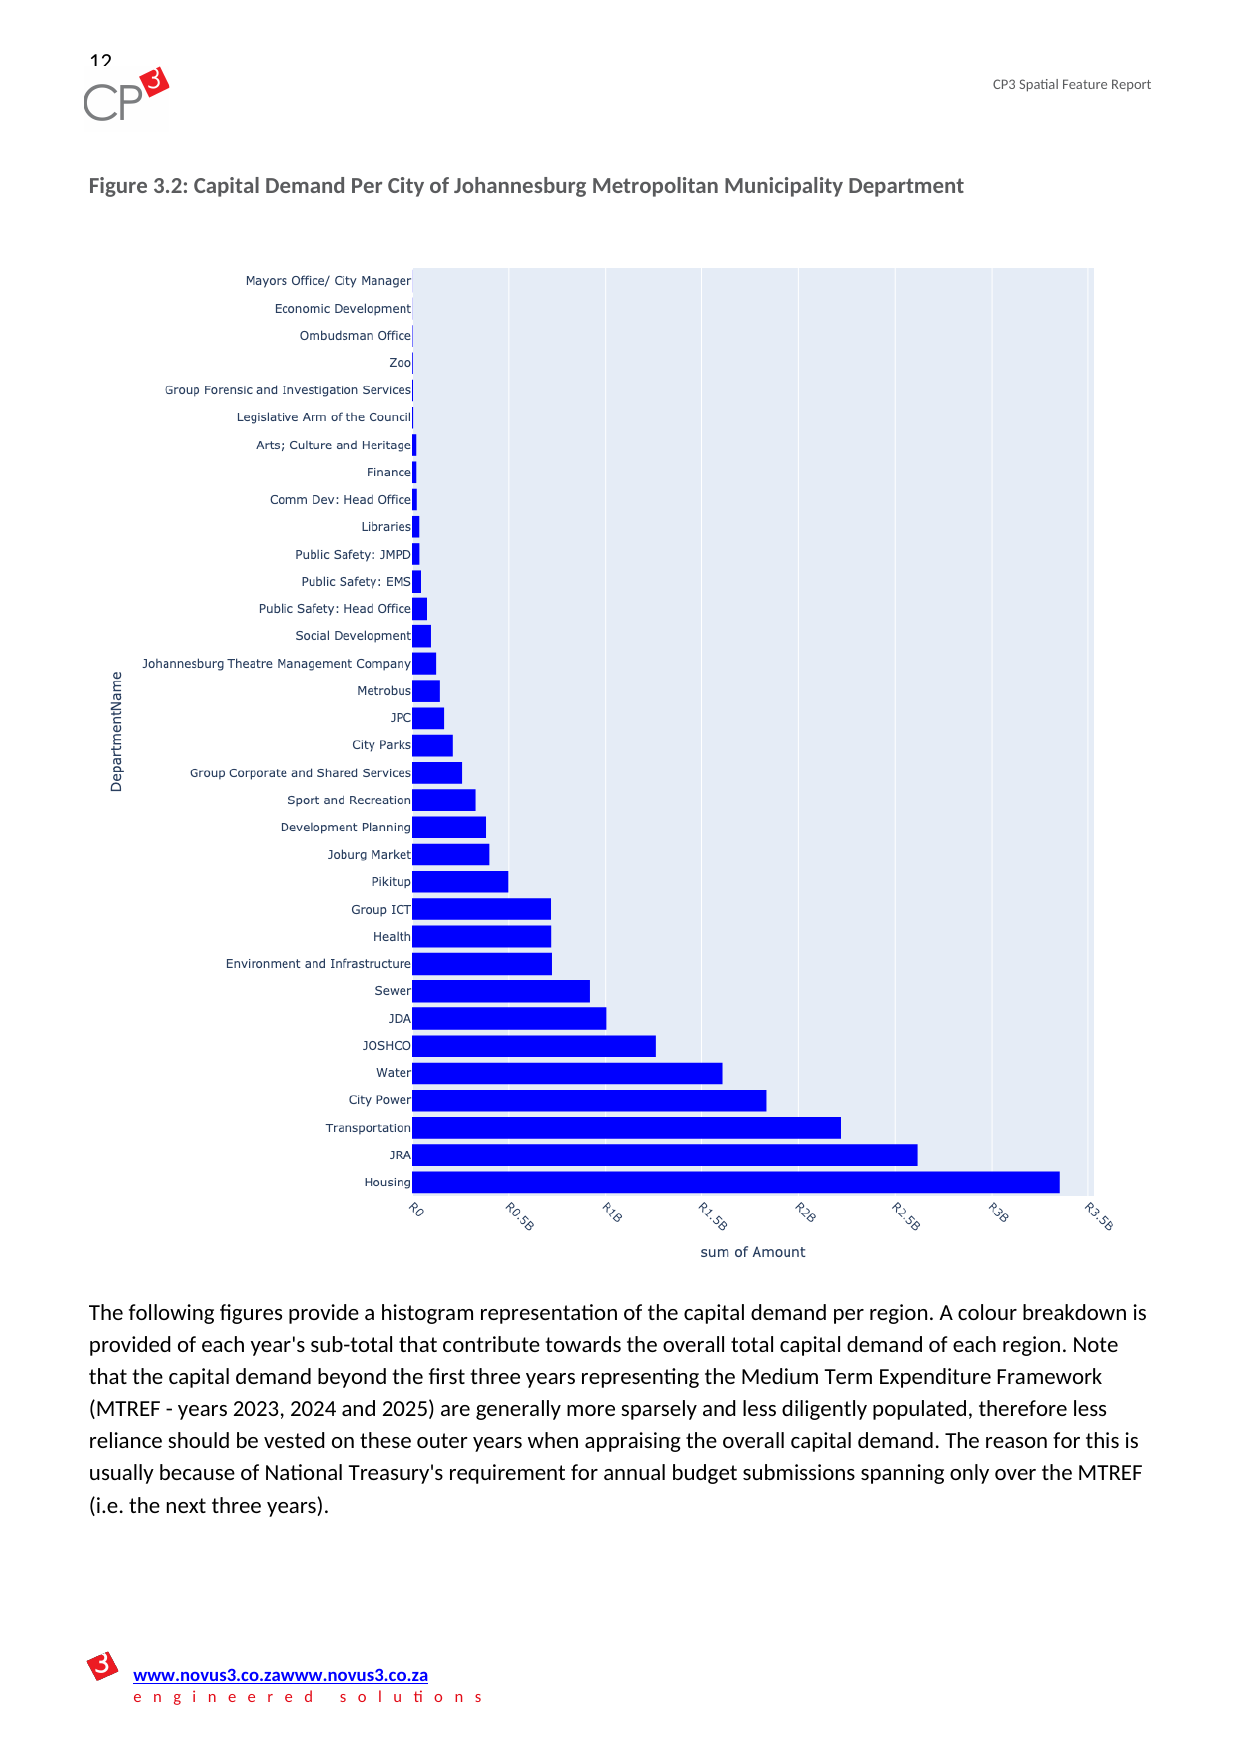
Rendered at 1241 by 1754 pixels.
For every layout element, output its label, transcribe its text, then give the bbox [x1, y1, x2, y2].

text Figure 3.2: Capital Demand Per City of Johannesburg Metropolitan Municipality Department [89, 171, 1152, 199]
text The following figures provide a histogram representation of the capital demand per region. A colour breakdown is provided of each year's sub-total that contribute towards the overall total capital demand of each region. Note that the capital demand beyond the first three years representing the Medium Term Expenditure Framework (MTREF - years 2023, 2024 and 2025) are generally more sparsely and less diligently populated, therefore less reliance should be vested on these outer years when appraising the overall capital demand. The reason for this is usually because of National Treasury's requirement for annual budget submissions spanning only over the MTREF (i.e. the next three years). [89, 1298, 1152, 1519]
picture [107, 209, 1171, 1273]
picture [83, 66, 170, 132]
picture [86, 1651, 119, 1681]
